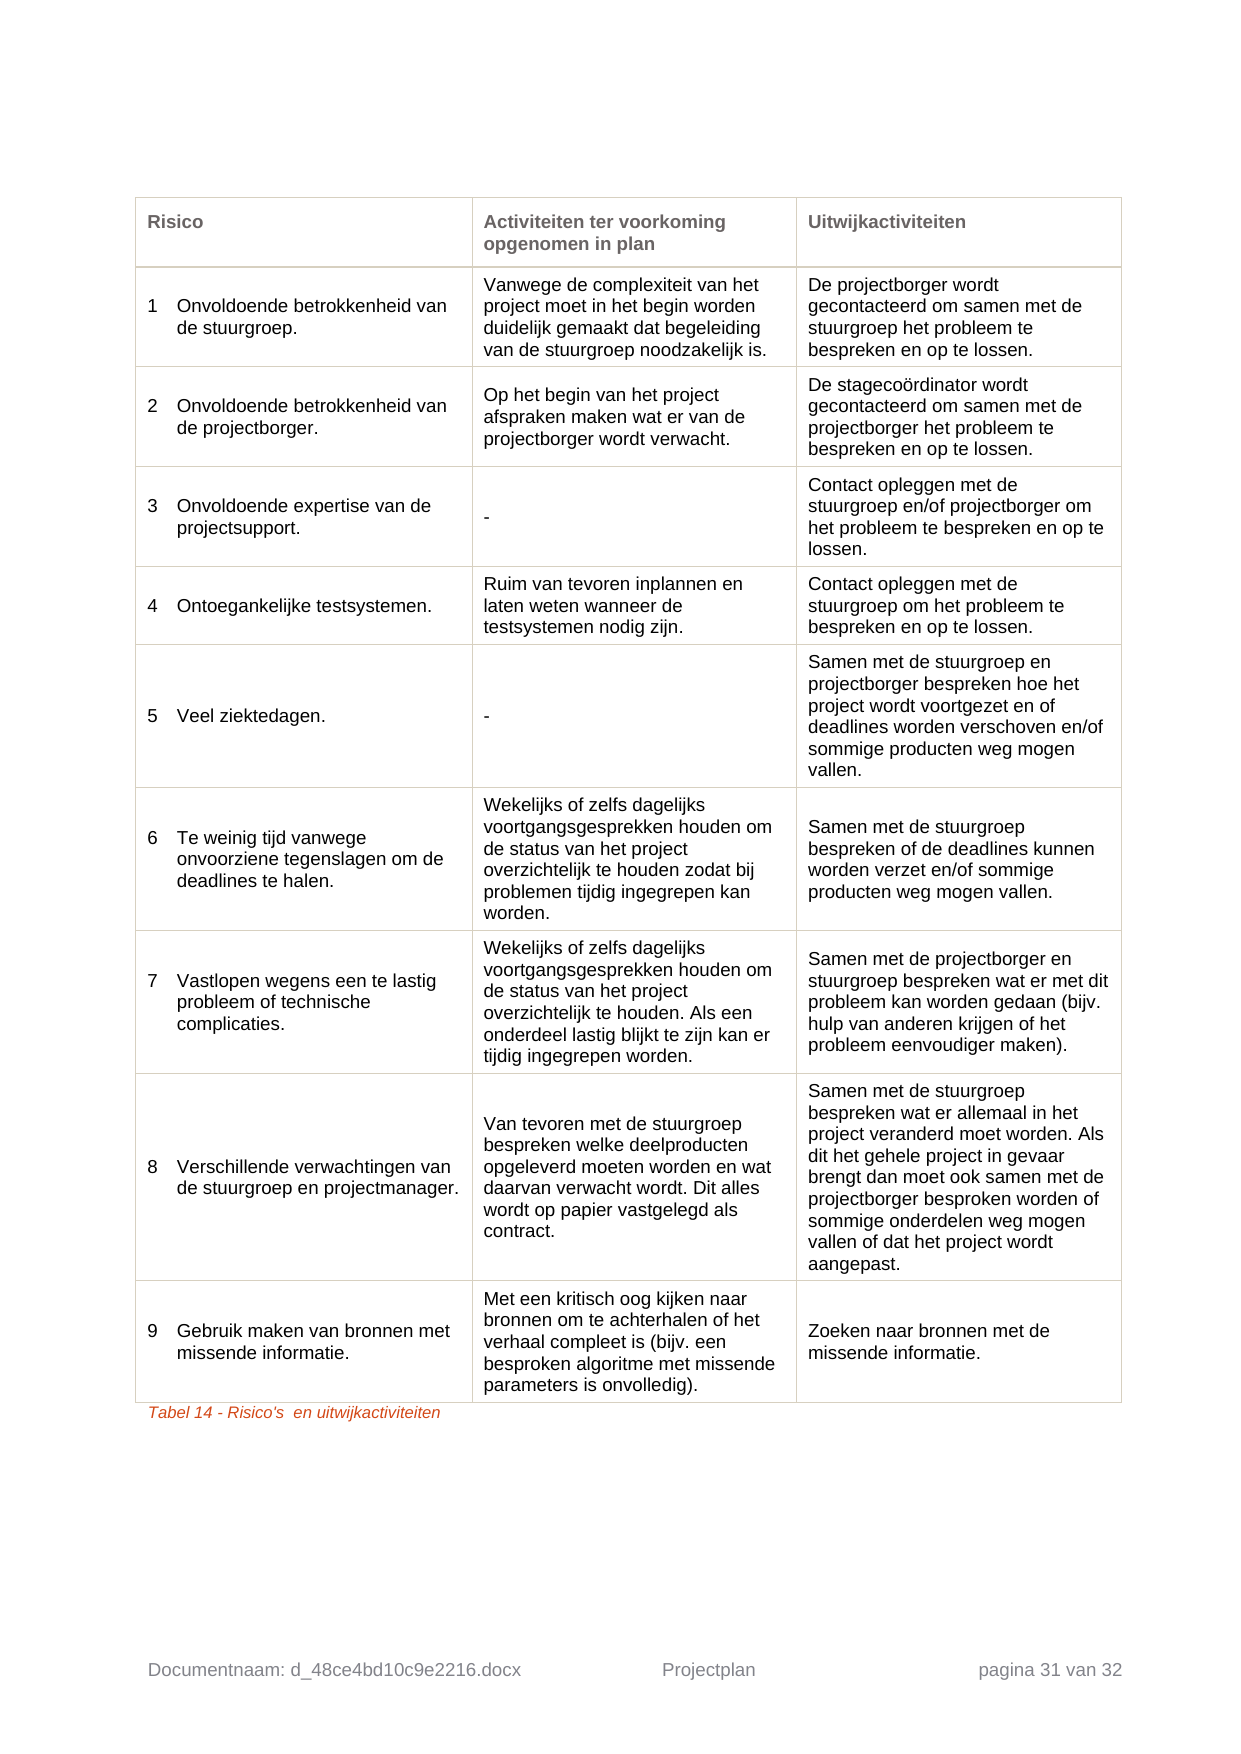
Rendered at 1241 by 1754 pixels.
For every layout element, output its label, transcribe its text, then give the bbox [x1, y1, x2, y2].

table_cell Samen met de stuurgroep bespreken wat er allemaal in het project veranderd moet worden. Als dit het gehele project in gevaar brengt dan moet ook samen met de projectborger besproken worden of sommige onderdelen weg mogen vallen of dat het project wordt aangepast. [797, 1074, 1121, 1280]
table_cell Onvoldoende expertise van de projectsupport. [136, 467, 472, 566]
table_cell Onvoldoende betrokkenheid van de projectborger. [136, 367, 472, 466]
table_cell - [473, 645, 796, 787]
table_cell Op het begin van het project afspraken maken wat er van de projectborger wordt verwacht. [473, 367, 796, 466]
table_cell Verschillende verwachtingen van de stuurgroep en projectmanager. [136, 1074, 472, 1280]
table_cell Te weinig tijd vanwege onvoorziene tegenslagen om de deadlines te halen. [136, 788, 472, 930]
table_cell Samen met de stuurgroep en projectborger bespreken hoe het project wordt voortgezet en of deadlines worden verschoven en/of sommige producten weg mogen vallen. [797, 645, 1121, 787]
table_cell Veel ziektedagen. [136, 645, 472, 787]
table_cell De stagecoördinator wordt gecontacteerd om samen met de projectborger het probleem te bespreken en op te lossen. [797, 367, 1121, 466]
table_cell Wekelijks of zelfs dagelijks voortgangsgesprekken houden om de status van het project overzichtelijk te houden zodat bij problemen tijdig ingegrepen kan worden. [473, 788, 796, 930]
table_cell Contact opleggen met de stuurgroep en/of projectborger om het probleem te bespreken en op te lossen. [797, 467, 1121, 566]
table_cell Zoeken naar bronnen met de missende informatie. [797, 1281, 1121, 1402]
table_cell Gebruik maken van bronnen met missende informatie. [136, 1281, 472, 1402]
table_cell Van tevoren met de stuurgroep bespreken welke deelproducten opgeleverd moeten worden en wat daarvan verwacht wordt. Dit alles wordt op papier vastgelegd als contract. [473, 1074, 796, 1280]
table_cell Wekelijks of zelfs dagelijks voortgangsgesprekken houden om de status van het project overzichtelijk te houden. Als een onderdeel lastig blijkt te zijn kan er tijdig ingegrepen worden. [473, 931, 796, 1073]
table_cell Samen met de stuurgroep bespreken of de deadlines kunnen worden verzet en/of sommige producten weg mogen vallen. [797, 788, 1121, 930]
table_cell Ruim van tevoren inplannen en laten weten wanneer de testsystemen nodig zijn. [473, 567, 796, 644]
table_cell Met een kritisch oog kijken naar bronnen om te achterhalen of het verhaal compleet is (bijv. een besproken algoritme met missende parameters is onvolledig). [473, 1281, 796, 1402]
table_cell Vanwege de complexiteit van het project moet in het begin worden duidelijk gemaakt dat begeleiding van de stuurgroep noodzakelijk is. [473, 268, 796, 366]
table_cell Samen met de projectborger en stuurgroep bespreken wat er met dit probleem kan worden gedaan (bijv. hulp van anderen krijgen of het probleem eenvoudiger maken). [797, 931, 1121, 1073]
table_header Activiteiten ter voorkoming opgenomen in plan [473, 198, 796, 266]
table_cell - [473, 467, 796, 566]
table_header Risico [136, 198, 472, 266]
table_cell Ontoegankelijke testsystemen. [136, 567, 472, 644]
table_header Uitwijkactiviteiten [797, 198, 1121, 266]
table_cell De projectborger wordt gecontacteerd om samen met de stuurgroep het probleem te bespreken en op te lossen. [797, 268, 1121, 366]
table_cell Onvoldoende betrokkenheid van de stuurgroep. [136, 268, 472, 366]
table_cell Vastlopen wegens een te lastig probleem of technische complicaties. [136, 931, 472, 1073]
table_cell Contact opleggen met de stuurgroep om het probleem te bespreken en op te lossen. [797, 567, 1121, 644]
